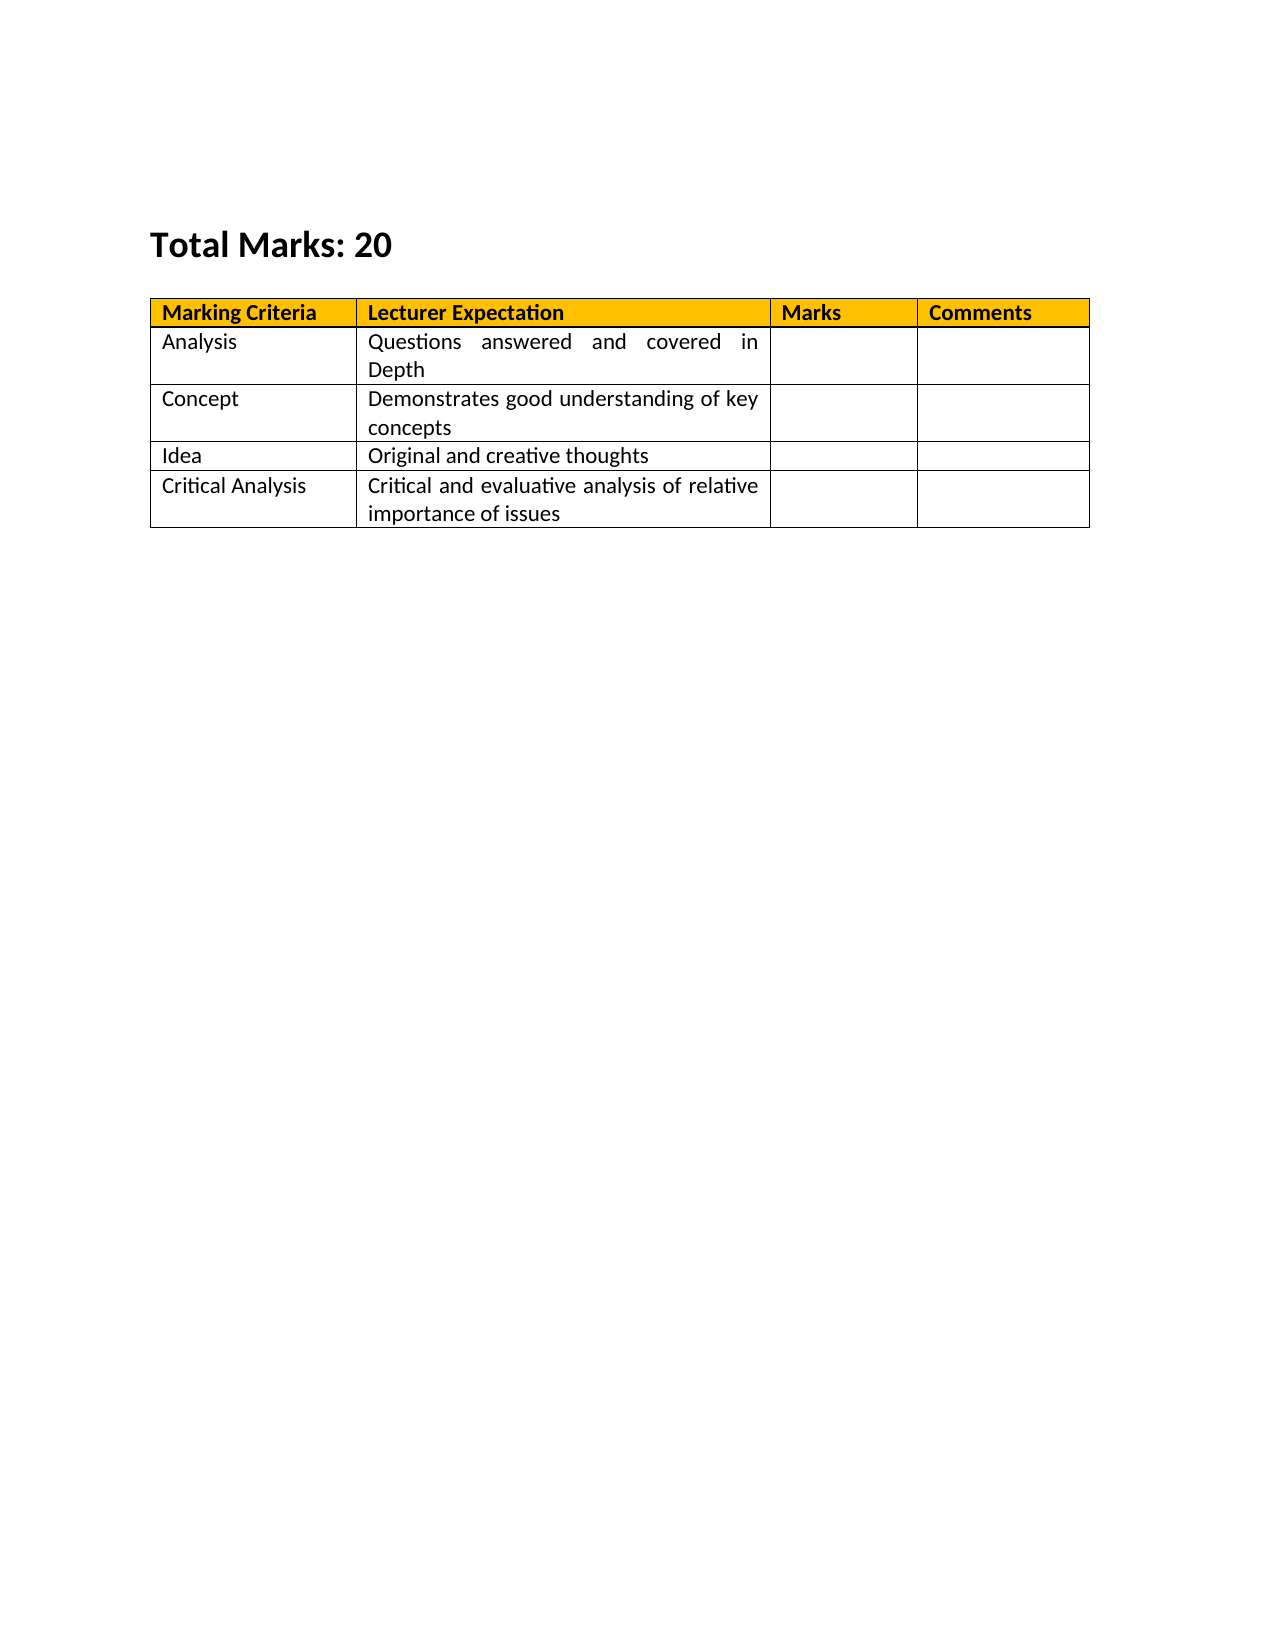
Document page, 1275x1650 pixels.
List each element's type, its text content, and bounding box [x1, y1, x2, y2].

table_cell [918, 471, 1089, 527]
table_cell Original and creative thoughts [357, 442, 770, 470]
table_cell Idea [151, 442, 356, 470]
table_cell Questions answered and covered in Depth [357, 328, 770, 383]
table_header Marking Criteria [151, 299, 356, 326]
table_cell [918, 385, 1089, 441]
table_cell Concept [151, 385, 356, 441]
table_cell [918, 442, 1089, 470]
table_cell [771, 385, 917, 441]
table_cell [771, 442, 917, 470]
table_cell [771, 328, 917, 383]
table_header Comments [918, 299, 1089, 326]
table_cell Analysis [151, 328, 356, 383]
table_cell [771, 471, 917, 527]
table_cell [918, 328, 1089, 383]
table_cell Demonstrates good understanding of key concepts [357, 385, 770, 441]
text Total Marks: 20 [150, 221, 1211, 267]
table_cell Critical and evaluative analysis of relative importance of issues [357, 471, 770, 527]
table_header Marks [771, 299, 917, 326]
table_header Lecturer Expectation [357, 299, 770, 326]
table_cell Critical Analysis [151, 471, 356, 527]
